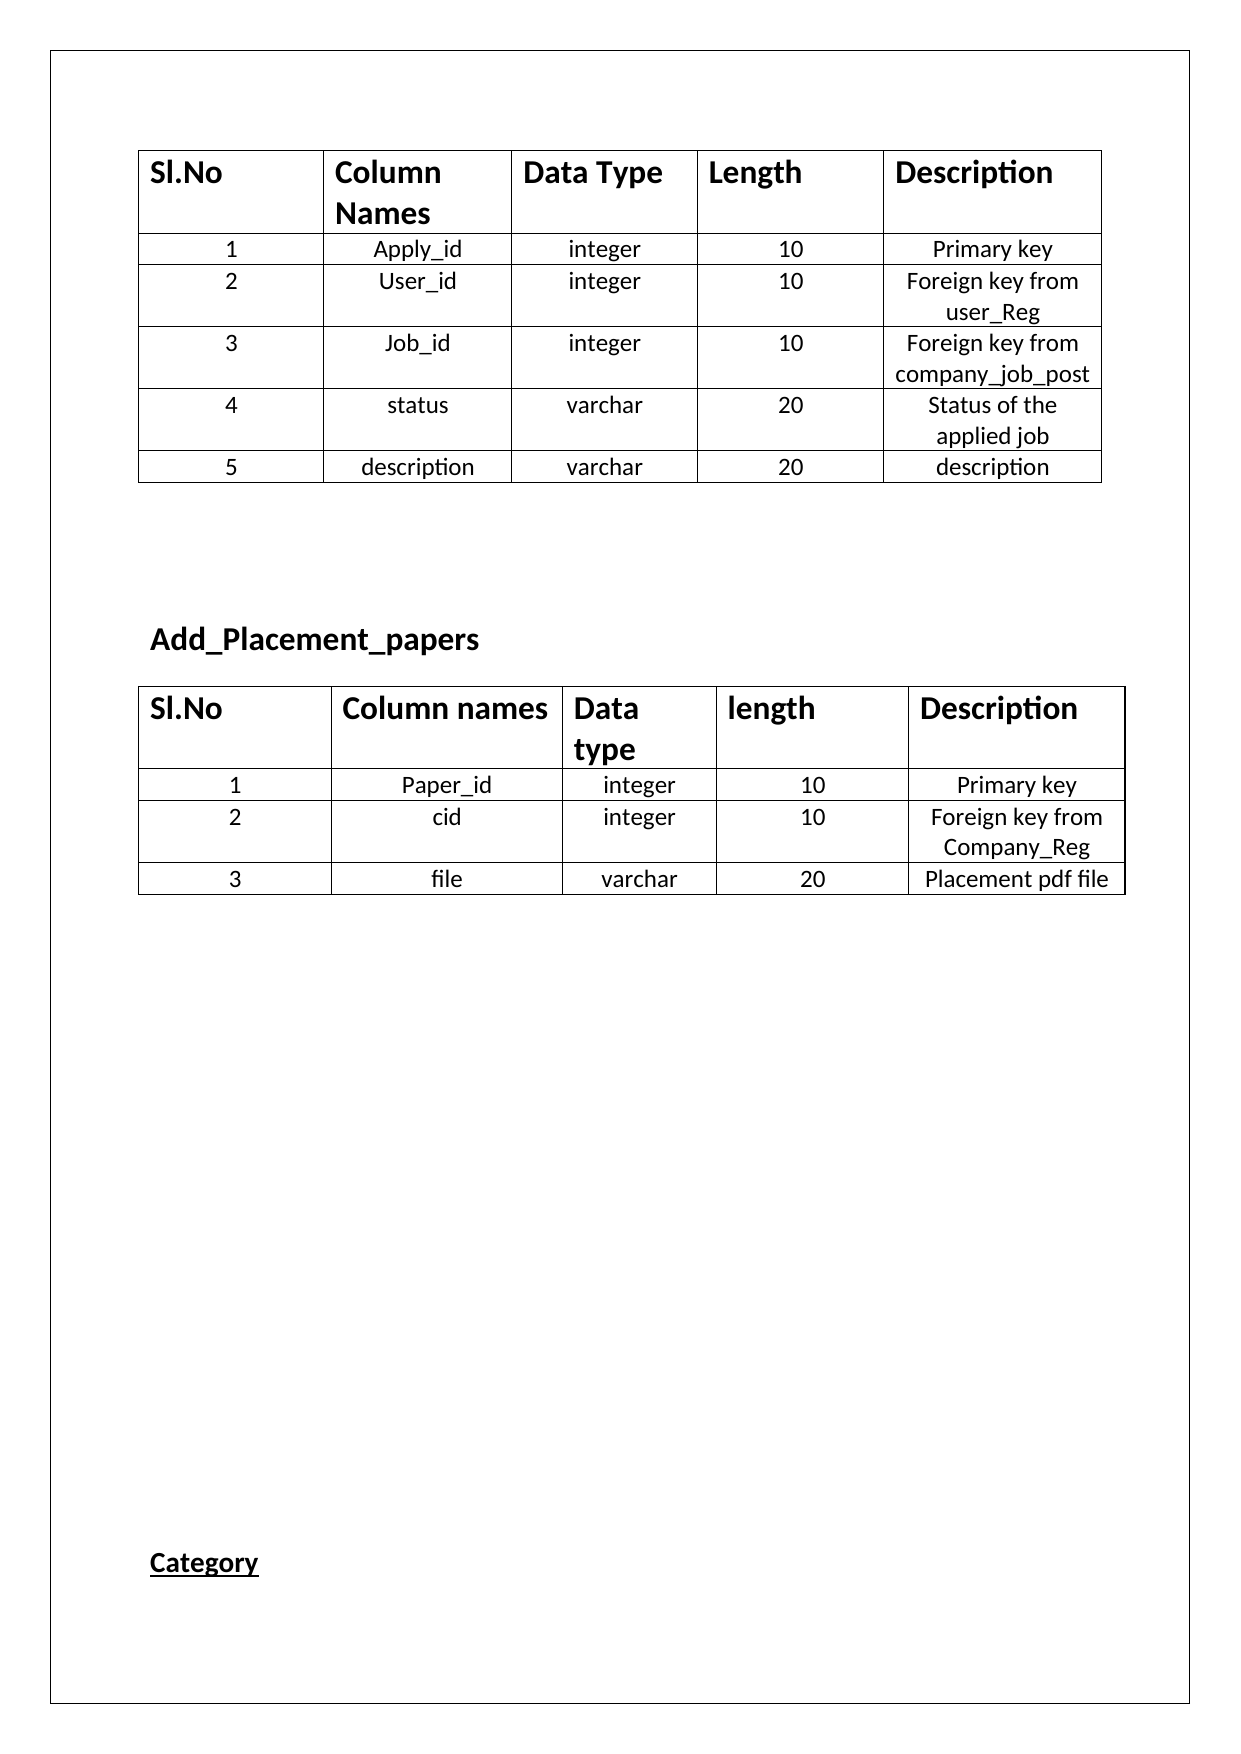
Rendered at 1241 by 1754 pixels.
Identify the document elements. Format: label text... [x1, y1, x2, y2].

table_header length [717, 687, 908, 768]
table_cell 3 [139, 327, 323, 388]
table_cell Primary key [884, 234, 1101, 264]
table_header Data Type [512, 151, 697, 232]
table_header Description [909, 687, 1124, 768]
table_cell Placement pdf file [909, 863, 1124, 893]
table_cell 1 [139, 769, 331, 800]
table_cell 20 [698, 451, 883, 482]
table_cell 10 [698, 327, 883, 388]
table_cell integer [512, 327, 697, 388]
table_cell integer [563, 801, 716, 862]
table_cell 20 [717, 863, 908, 893]
table_cell 20 [698, 389, 883, 450]
table_cell varchar [512, 389, 697, 450]
table_cell integer [512, 265, 697, 326]
table_header Sl.No [139, 151, 323, 232]
text Category [150, 1544, 1090, 1580]
table_cell 10 [698, 234, 883, 264]
table_cell Foreign key from Company_Reg [909, 801, 1124, 862]
table_cell Foreign key from company_job_post [884, 327, 1101, 388]
table_cell description [884, 451, 1101, 482]
table_cell Apply_id [324, 234, 511, 264]
table_header Data type [563, 687, 716, 768]
table_cell Paper_id [332, 769, 562, 800]
table_header Length [698, 151, 883, 232]
table_cell 5 [139, 451, 323, 482]
table_cell 4 [139, 389, 323, 450]
table_cell integer [563, 769, 716, 800]
table_cell 2 [139, 801, 331, 862]
table_cell status [324, 389, 511, 450]
table_header Column Names [324, 151, 511, 232]
table_cell 1 [139, 234, 323, 264]
table_cell file [332, 863, 562, 893]
table_header Description [884, 151, 1101, 232]
table_cell varchar [563, 863, 716, 893]
table_cell Job_id [324, 327, 511, 388]
table_cell User_id [324, 265, 511, 326]
table_cell 10 [698, 265, 883, 326]
table_cell integer [512, 234, 697, 264]
table_cell varchar [512, 451, 697, 482]
table_cell 10 [717, 769, 908, 800]
table_cell description [324, 451, 511, 482]
table_cell Status of the applied job [884, 389, 1101, 450]
table_cell 10 [717, 801, 908, 862]
table_cell Primary key [909, 769, 1124, 800]
table_cell Foreign key from user_Reg [884, 265, 1101, 326]
table_cell 3 [139, 863, 331, 893]
table_cell 2 [139, 265, 323, 326]
table_header Sl.No [139, 687, 331, 768]
text Add_Placement_papers [150, 618, 1090, 659]
table_cell cid [332, 801, 562, 862]
table_header Column names [332, 687, 562, 768]
